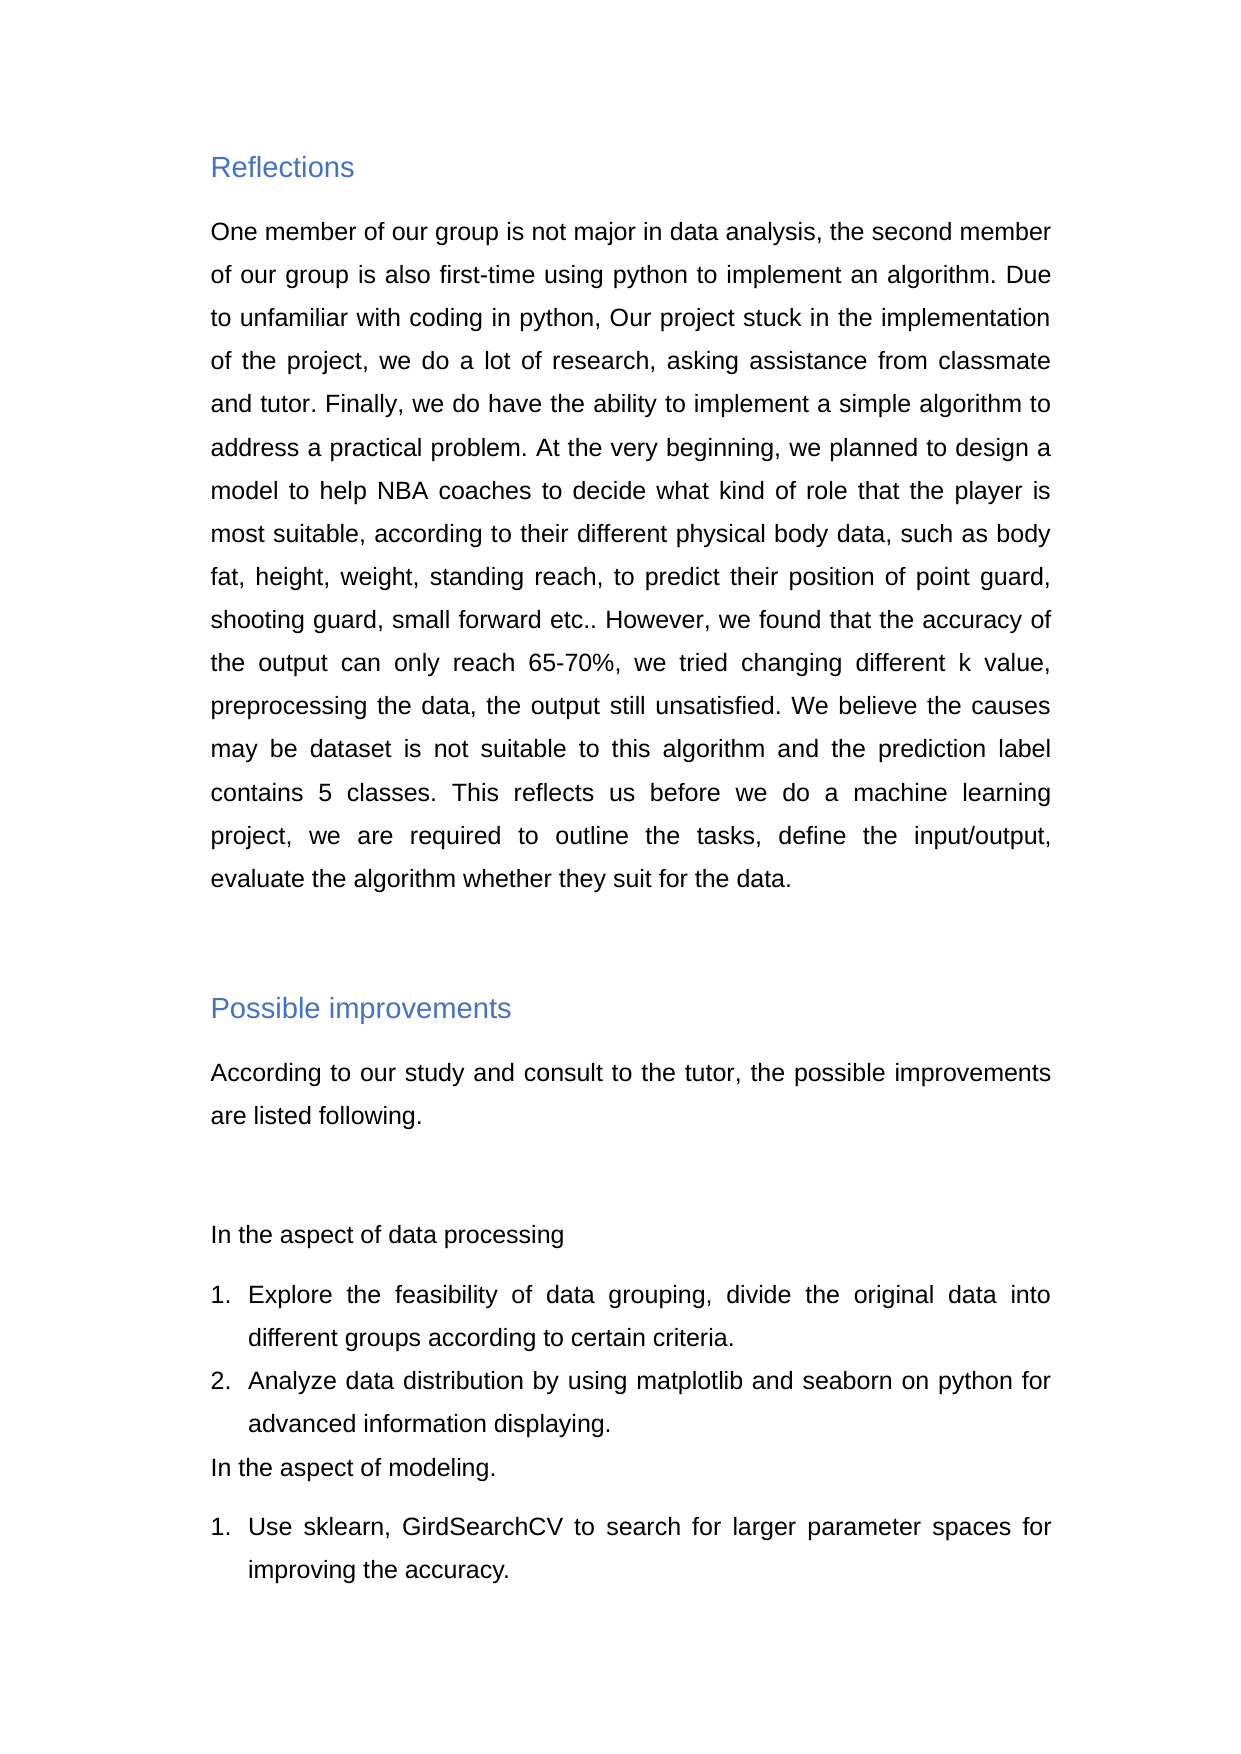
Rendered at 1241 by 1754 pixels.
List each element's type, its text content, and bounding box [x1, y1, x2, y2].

text Possible improvements [210, 991, 1053, 1024]
text In the aspect of modeling. [210, 1453, 1053, 1481]
text In the aspect of data processing [210, 1220, 1053, 1249]
text Reflections [210, 150, 1053, 183]
list Analyze data distribution by using matplotlib and seaborn on python for advanced information displaying. [210, 1366, 1053, 1438]
text One member of our group is not major in data analysis, the second member of our group is also first-time using python to implement an algorithm. Due to unfamiliar with coding in python, Our project stuck in the implementation of the project, we do a lot of research, asking assistance from classmate and tutor. Finally, we do have the ability to implement a simple algorithm to address a practical problem. At the very beginning, we planned to design a model to help NBA coaches to decide what kind of role that the player is most suitable, according to their different physical body data, such as body fat, height, weight, standing reach, to predict their position of point guard, shooting guard, small forward etc.. However, we found that the accuracy of the output can only reach 65-70%, we tried changing different k value, preprocessing the data, the output still unsatisfied. We believe the causes may be dataset is not suitable to this algorithm and the prediction label contains 5 classes. This reflects us before we do a machine learning project, we are required to outline the tasks, define the input/output, evaluate the algorithm whether they suit for the data. [210, 217, 1053, 893]
list Use sklearn, GirdSearchCV to search for larger parameter spaces for improving the accuracy. [210, 1512, 1053, 1584]
list Explore the feasibility of data grouping, divide the original data into different groups according to certain criteria. [210, 1280, 1053, 1352]
text According to our study and consult to the tutor, the possible improvements are listed following. [210, 1058, 1053, 1129]
